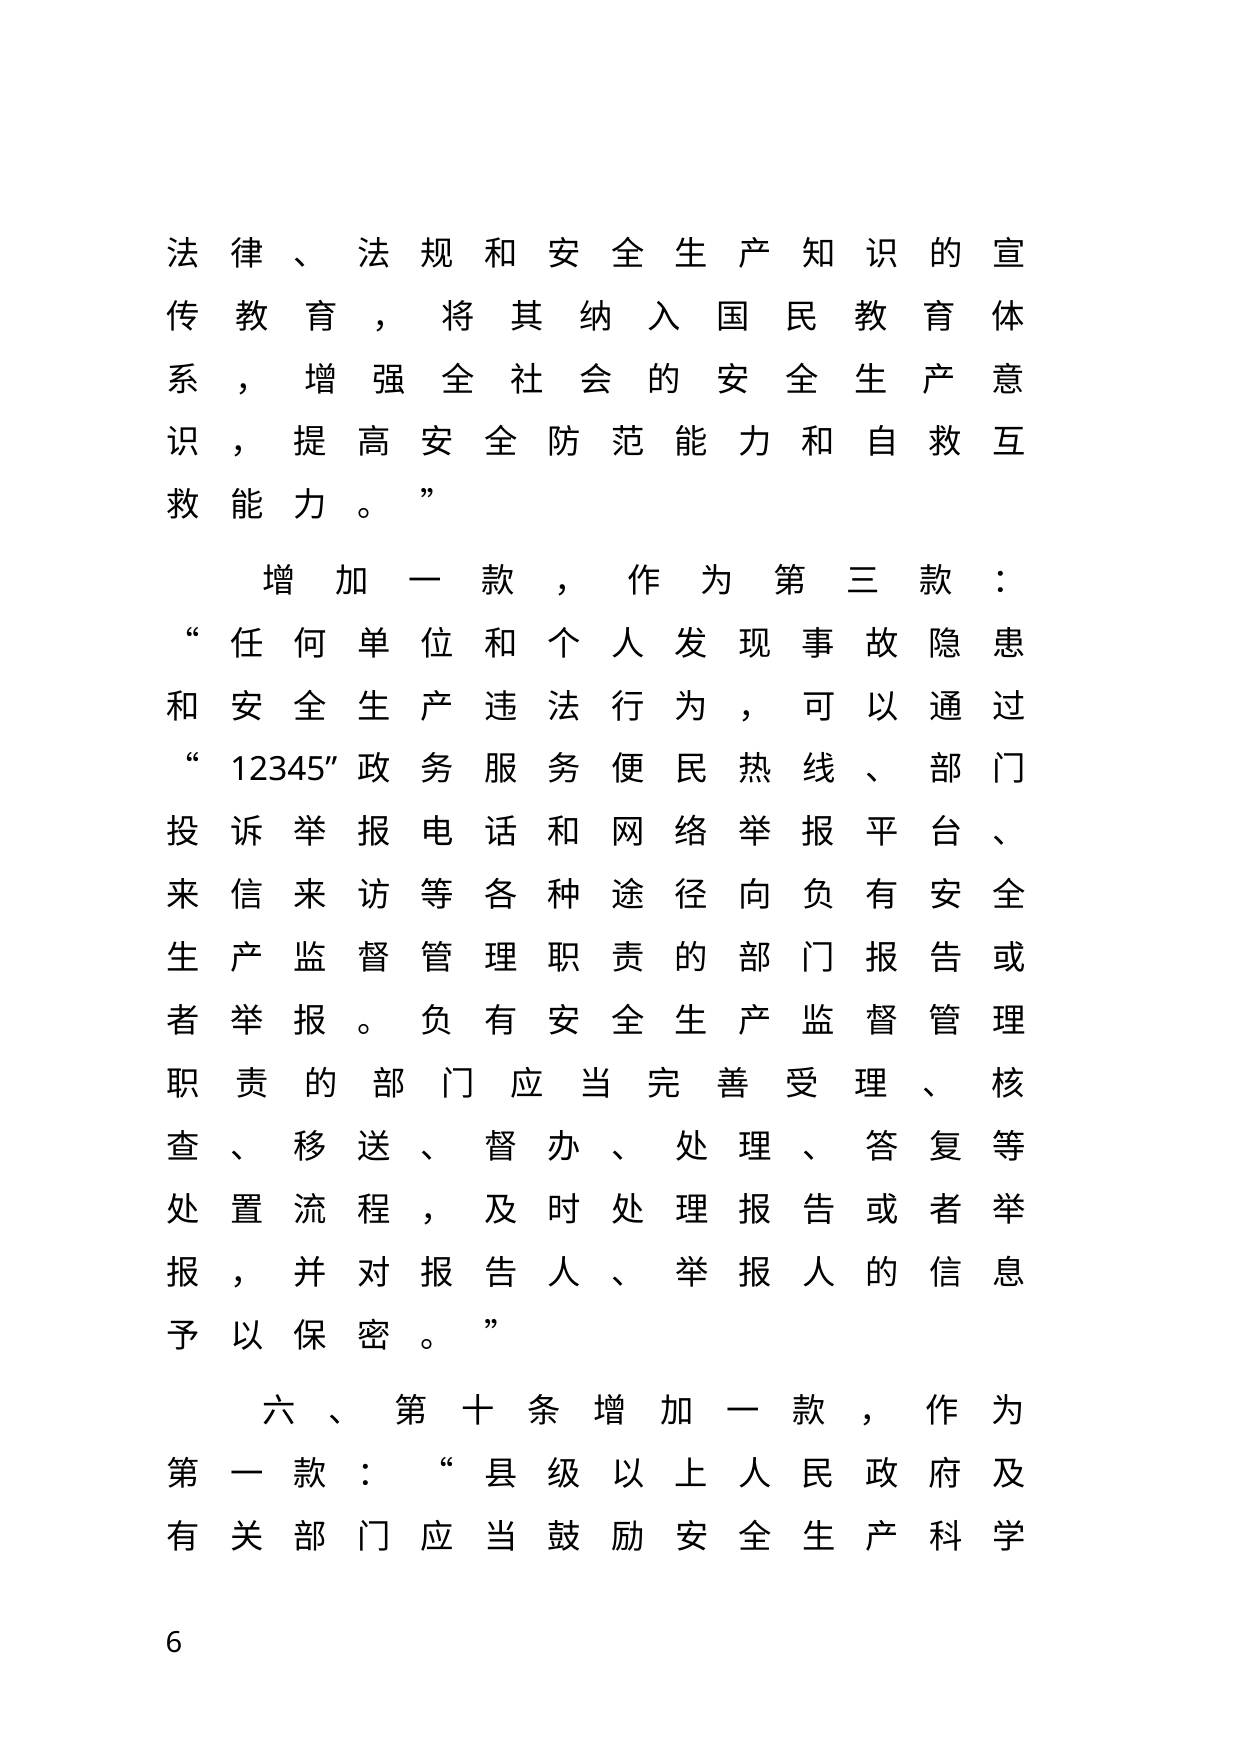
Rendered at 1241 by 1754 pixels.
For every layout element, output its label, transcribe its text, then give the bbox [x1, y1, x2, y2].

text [166, 1377, 1056, 1565]
text 增加一款，作为第三款：“任何单位和个人发现事故隐患和安全生产违法行为，可以通过“12345”政务服务便民热线、部门投诉举报电话和网络举报平台、来信来访等各种途径向负有安全生产监督管理职责的部门报告或者举报。负有安全生产监督管理职责的部门应当完善受理、核查、移送、督办、处理、答复等处置流程，及时处理报告或者举报，并对报告人、举报人的信息予以保密。” [166, 546, 1056, 1364]
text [166, 219, 1056, 534]
